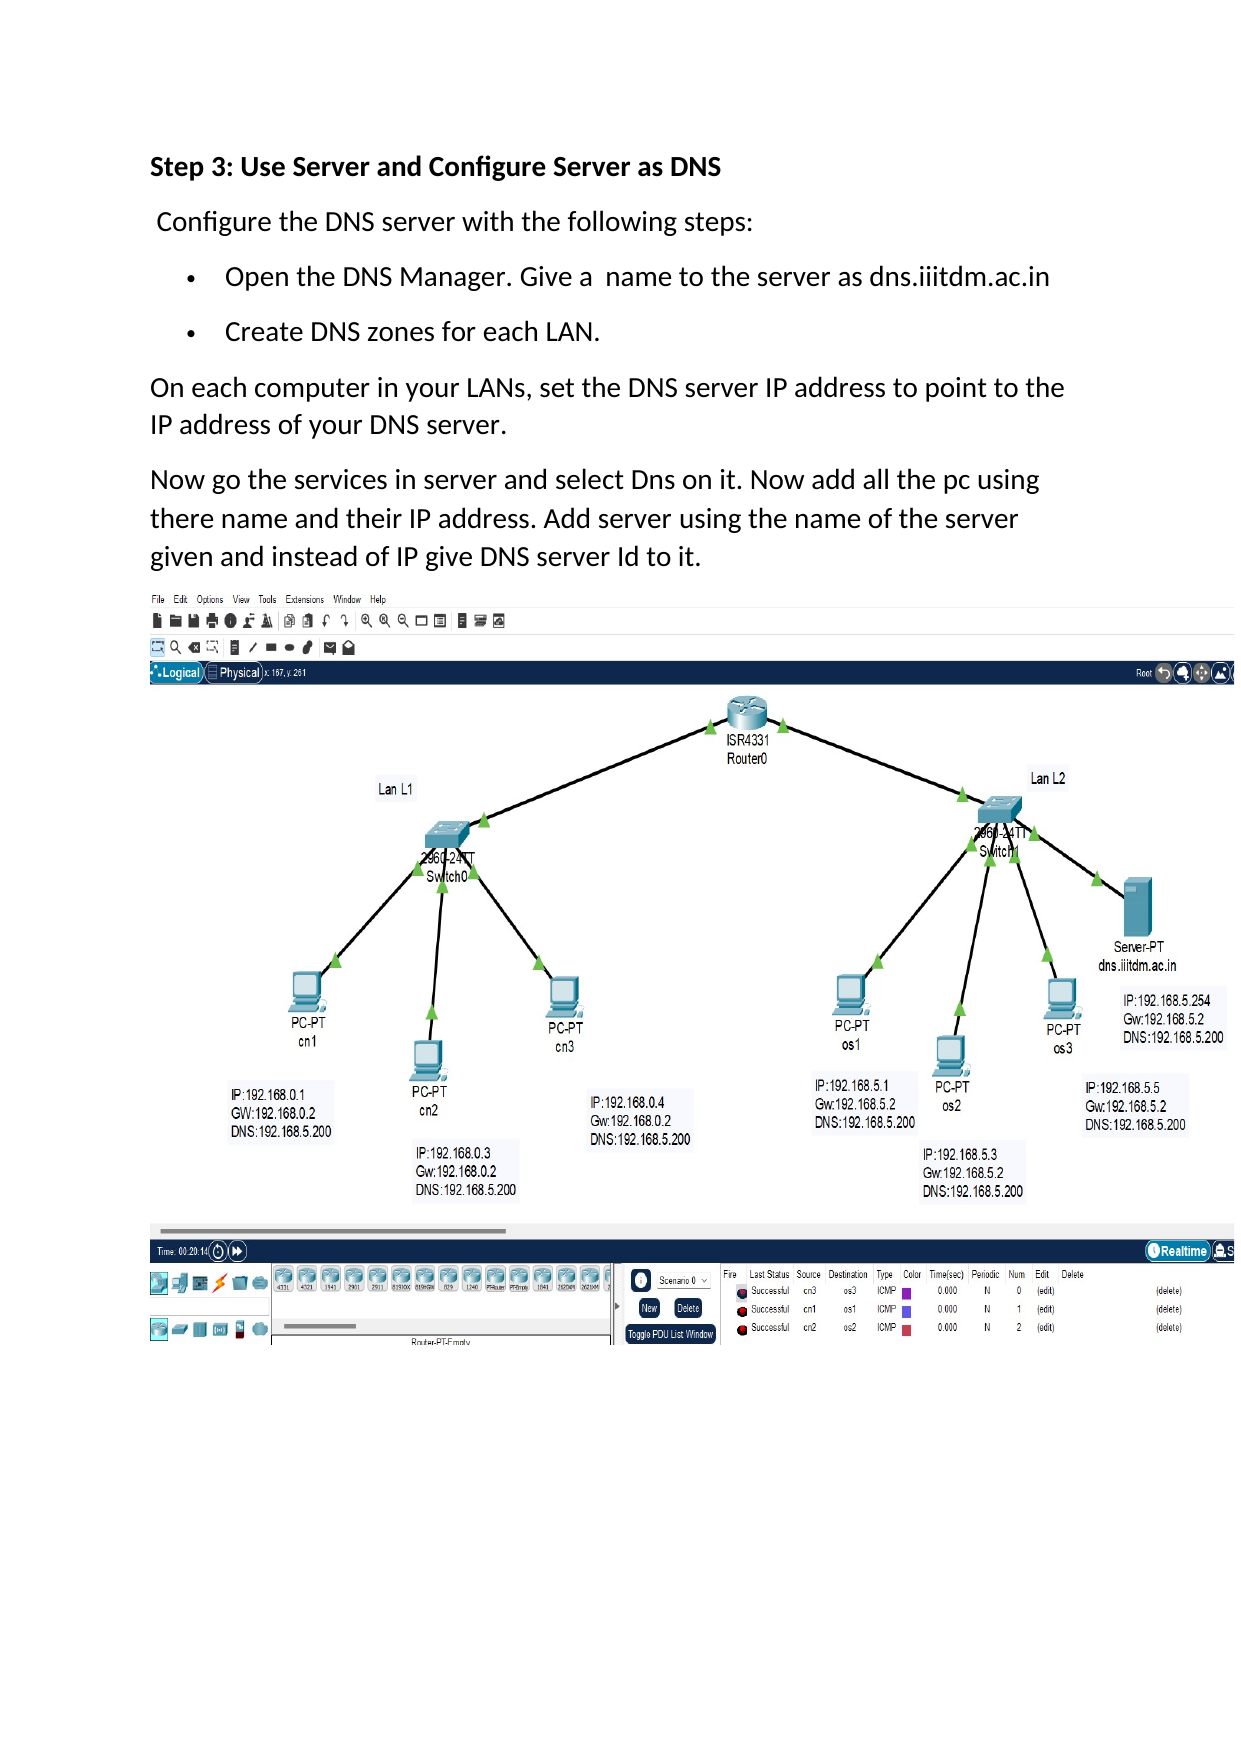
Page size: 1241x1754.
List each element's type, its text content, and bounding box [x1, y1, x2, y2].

text Step 3: Use Server and Configure Server as DNS [150, 148, 1240, 184]
text Configure the DNS server with the following steps: [156, 203, 1240, 239]
list Open the DNS Manager. Give a name to the server as dns.iiitdm.ac.in [187, 258, 1240, 294]
text Now go the services in server and select Dns on it. Now add all the pc using there name and their IP address. Add server using the name of the server given and instead of IP give DNS server Id to it. [150, 461, 1079, 574]
list Create DNS zones for each LAN. [187, 313, 1240, 349]
picture [150, 595, 1235, 1345]
text On each computer in your LANs, set the DNS server IP address to point to the IP address of your DNS server. [150, 369, 1079, 442]
picture [174, 668, 200, 680]
picture [164, 668, 171, 677]
